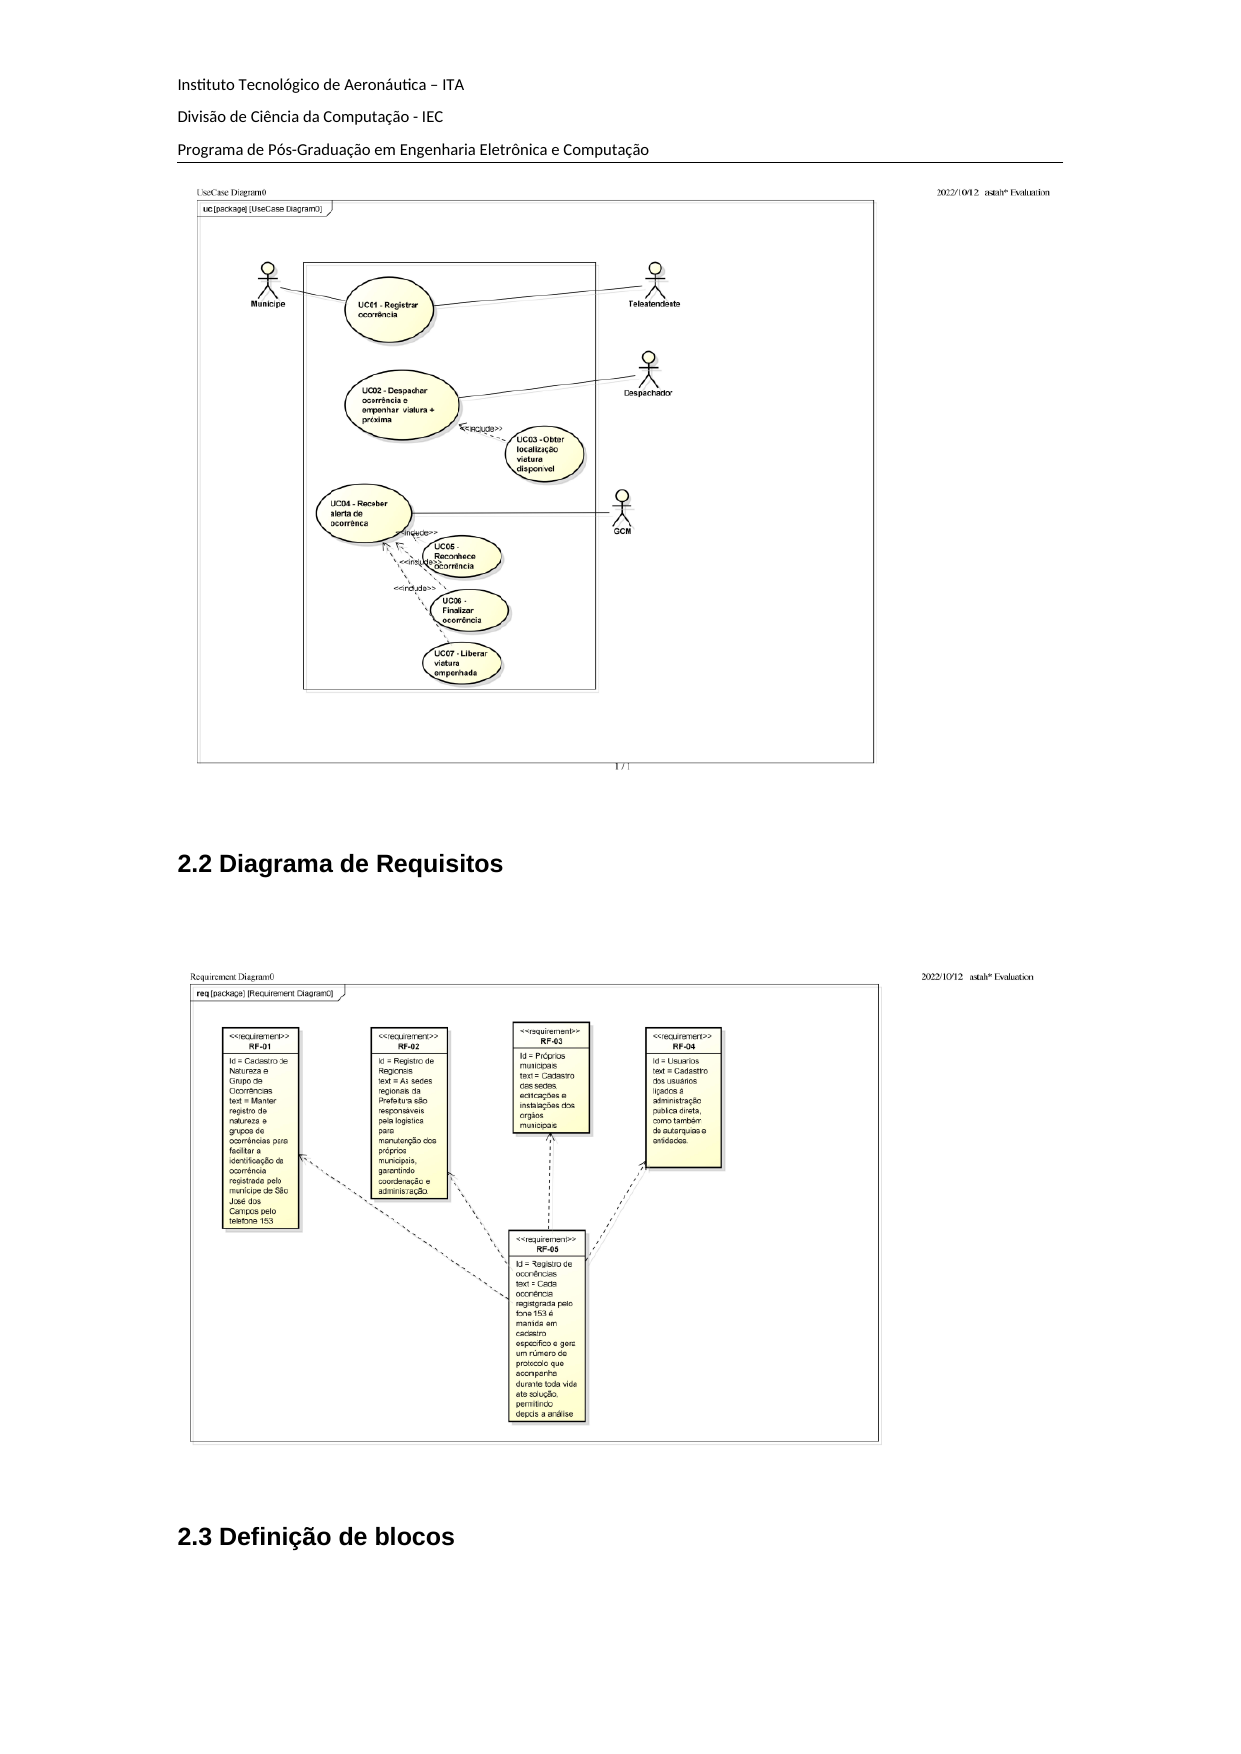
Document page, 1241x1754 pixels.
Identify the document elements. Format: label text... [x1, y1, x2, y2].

picture [177, 175, 1062, 784]
text 2.3 Definição de blocos [177, 1522, 1063, 1550]
picture [177, 943, 1062, 1456]
text 2.2 Diagrama de Requisitos [177, 849, 1063, 878]
